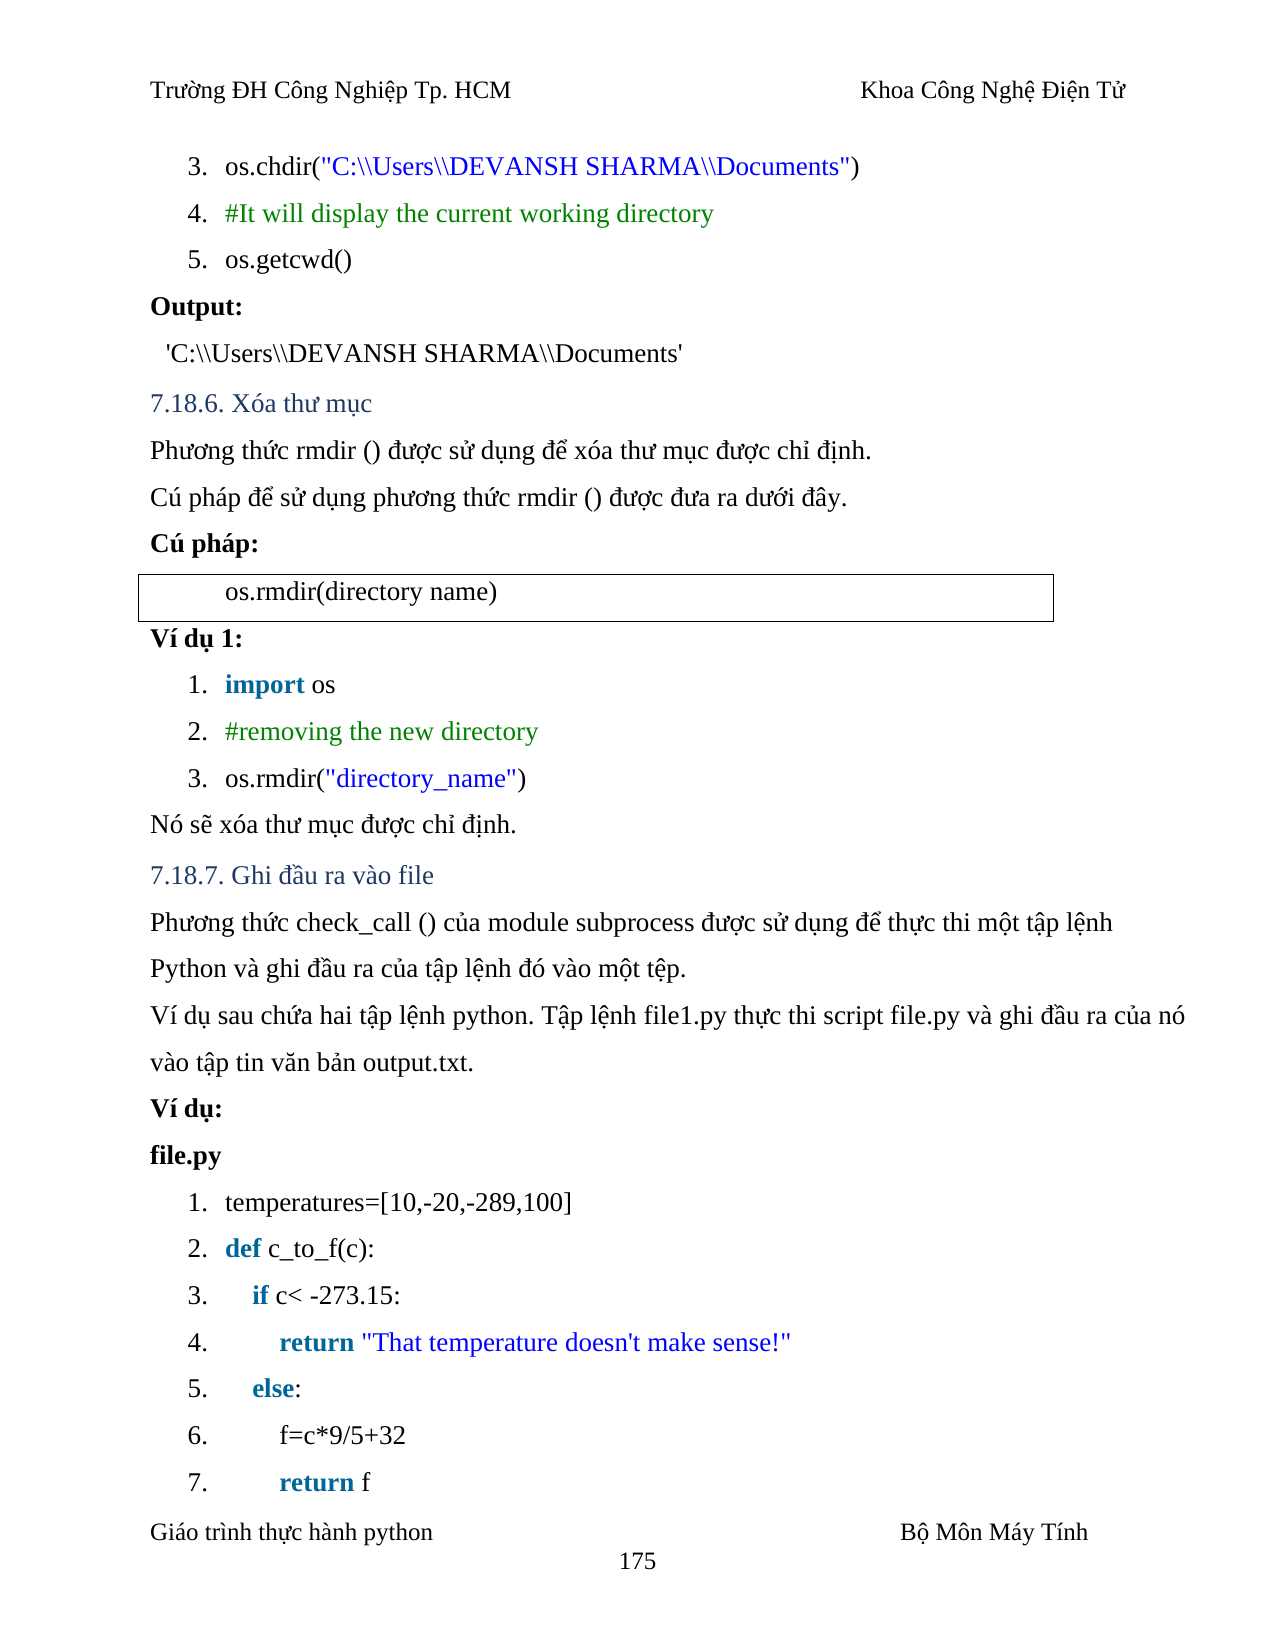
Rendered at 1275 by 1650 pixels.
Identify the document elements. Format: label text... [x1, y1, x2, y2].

list return f [187, 1466, 1196, 1497]
text Nó sẽ xóa thư mục được chỉ định. [150, 808, 1196, 839]
list os.chdir("C:\\Users\\DEVANSH SHARMA\\Documents") [187, 150, 1196, 181]
list f=c*9/5+32 [187, 1419, 1196, 1450]
text Ví dụ sau chứa hai tập lệnh python. Tập lệnh file1.py thực thi script file.py và ghi đầu ra của nó vào tập tin văn bản output.txt. [150, 999, 1196, 1077]
list return "That temperature doesn't make sense!" [187, 1326, 1196, 1357]
list def c_to_f(c): [187, 1232, 1196, 1264]
list import os [187, 668, 1196, 699]
list os.getcwd() [187, 243, 1196, 274]
subtitle 7.18.6. Xóa thư mục [150, 387, 1196, 419]
list else: [187, 1372, 1196, 1404]
list temperatures=[10,-20,-289,100] [187, 1186, 1196, 1217]
text Ví dụ 1: [150, 622, 1196, 653]
list if c< -273.15: [187, 1279, 1196, 1310]
list os.rmdir("directory_name") [187, 762, 1196, 793]
text Cú pháp: [150, 527, 1196, 559]
list #removing the new directory [187, 715, 1196, 746]
text 'C:\\Users\\DEVANSH SHARMA\\Documents' [166, 337, 1196, 368]
subtitle 7.18.7. Ghi đầu ra vào file [150, 859, 1196, 890]
text Ví dụ: [150, 1092, 1196, 1124]
list #It will display the current working directory [187, 197, 1196, 228]
text Phương thức rmdir () được sử dụng để xóa thư mục được chỉ định. Cú pháp để sử dụng phương thức rmdir () được đưa ra dưới đây. [150, 434, 1196, 512]
text Output: [150, 290, 1196, 321]
table_header os.rmdir(directory name) [139, 575, 1053, 621]
text file.py [150, 1139, 1196, 1170]
text Phương thức check_call () của module subprocess được sử dụng để thực thi một tập lệnh Python và ghi đầu ra của tập lệnh đó vào một tệp. [150, 906, 1196, 984]
